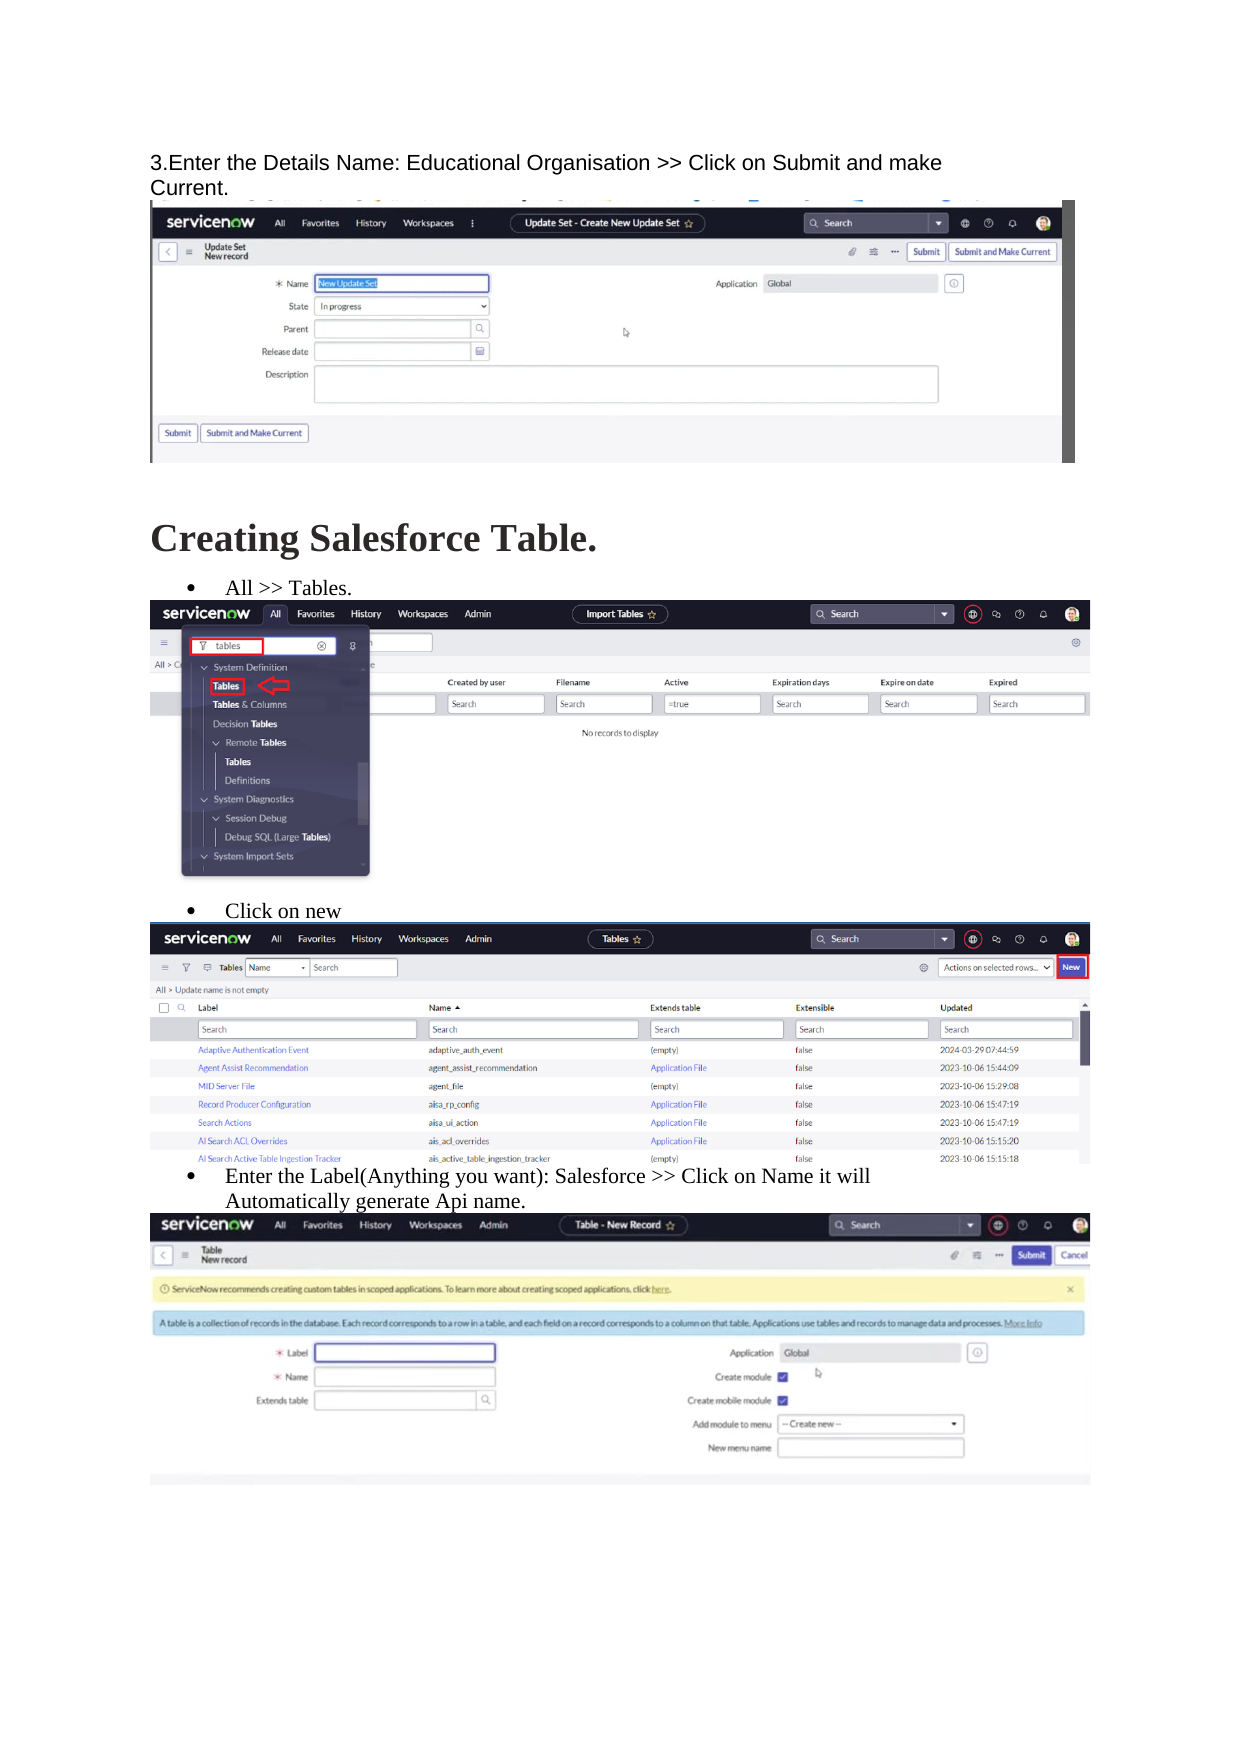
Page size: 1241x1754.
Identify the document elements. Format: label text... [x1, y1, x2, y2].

list All >> Tables. [187, 575, 993, 600]
picture [150, 200, 1075, 463]
text 3.Enter the Details Name: Educational Organisation >> Click on Submit and make Current. [150, 150, 993, 200]
list Enter the Label(Anything you want): Salesforce >> Click on Name it will Automatically generate Api name. [187, 1164, 993, 1213]
list Click on new [187, 898, 993, 922]
picture [150, 922, 1091, 1164]
subtitle Creating Salesforce Table. [150, 513, 1090, 560]
picture [150, 1213, 1091, 1485]
picture [150, 600, 1091, 898]
